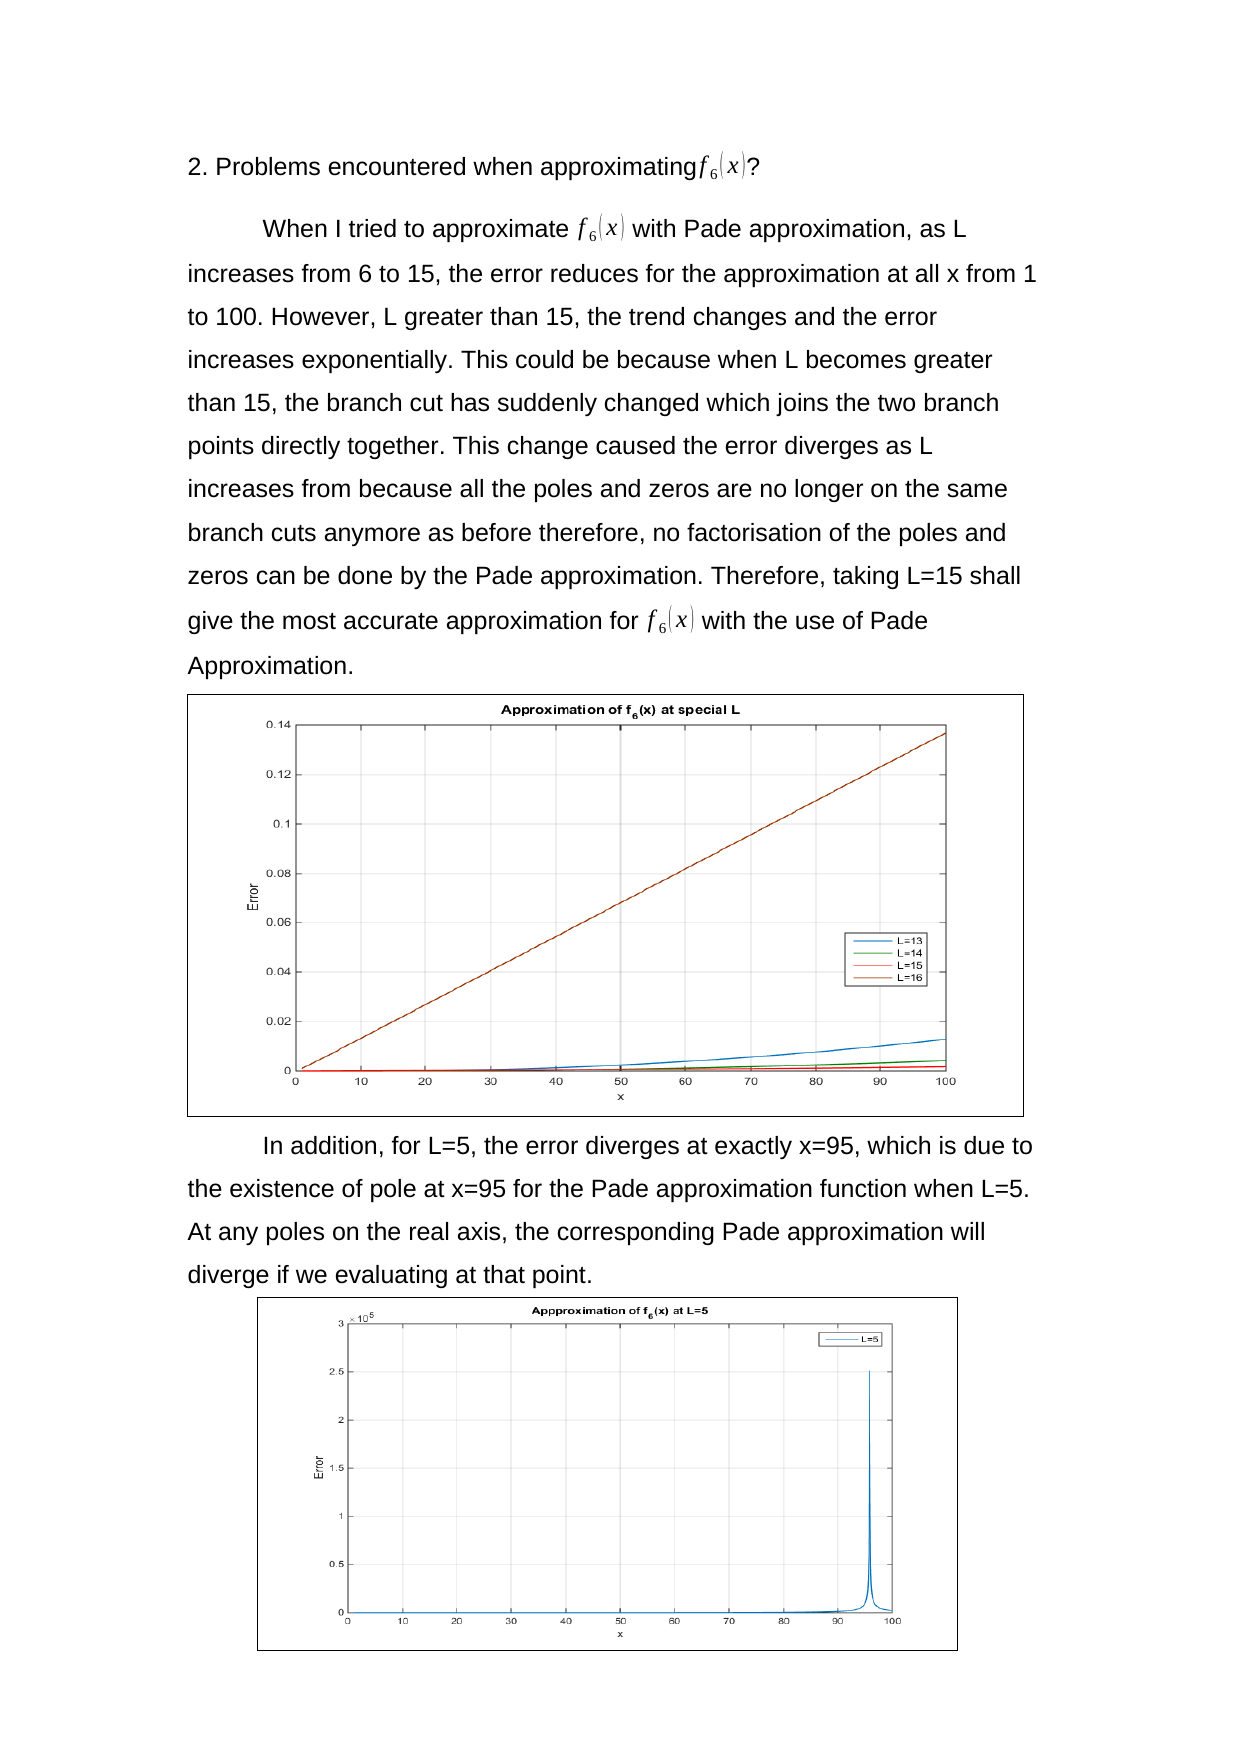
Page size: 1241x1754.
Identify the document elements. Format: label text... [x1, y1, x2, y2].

picture [188, 695, 1023, 1116]
text 2. Problems encountered when approximating? [187, 150, 1051, 183]
text In addition, for L=5, the error diverges at exactly x=95, which is due to the existence of pole at x=95 for the Pade approximation function when L=5. At any poles on the real axis, the corresponding Pade approximation will diverge if we evaluating at that point. [187, 1131, 1042, 1289]
picture [258, 1298, 957, 1650]
